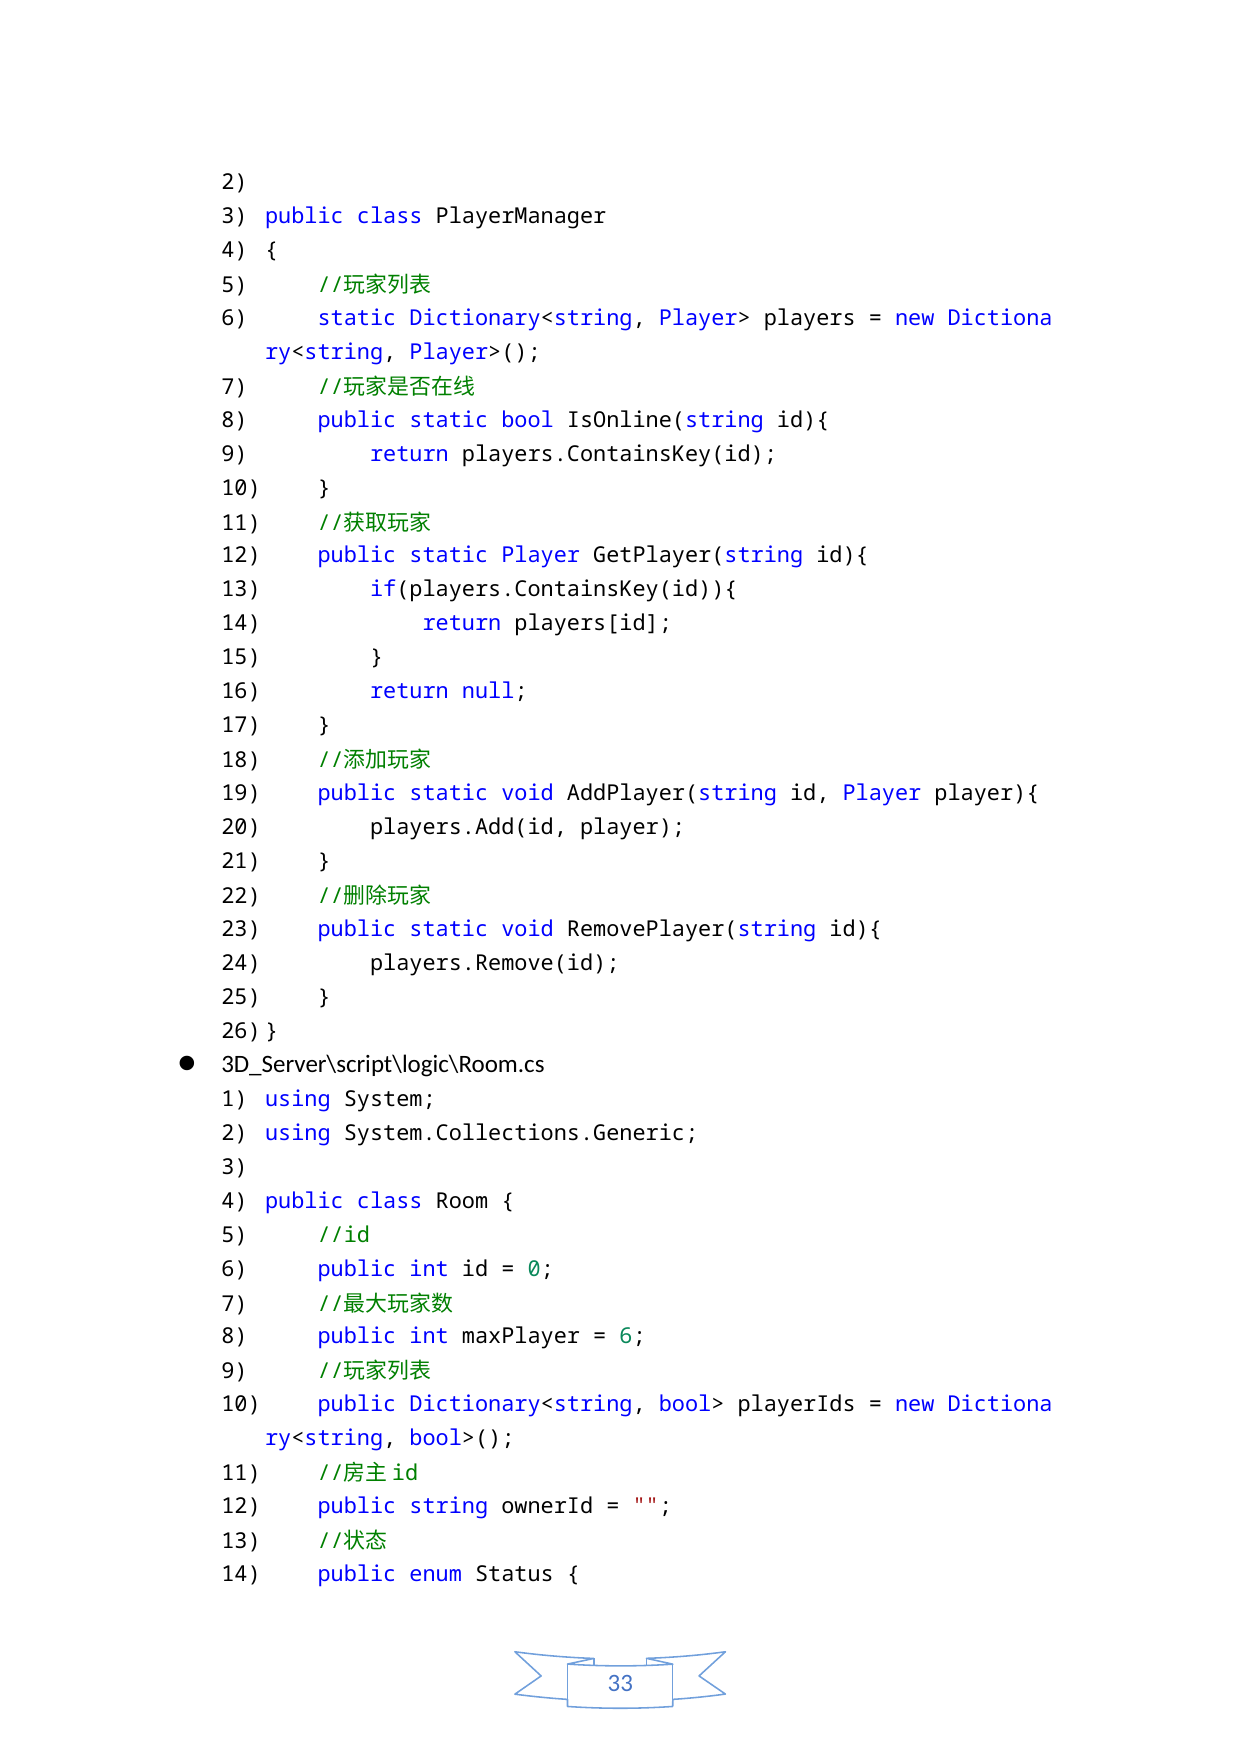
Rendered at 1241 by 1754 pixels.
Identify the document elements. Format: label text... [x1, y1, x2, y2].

list //id [221, 1217, 1063, 1251]
list } [221, 707, 1063, 741]
list //房主id [221, 1454, 1063, 1488]
list players.Remove(id); [221, 945, 1063, 979]
list public string ownerId = ""; [221, 1488, 1063, 1522]
list //最大玩家数 [221, 1284, 1063, 1318]
list //删除玩家 [221, 877, 1063, 911]
list public Dictionary<string, bool> playerIds = new Dictionary<string, bool>(); [221, 1386, 1063, 1454]
list return players.ContainsKey(id); [221, 436, 1063, 469]
list //玩家列表 [221, 1352, 1063, 1386]
list public static bool IsOnline(string id){ [221, 402, 1063, 436]
list } [221, 843, 1063, 877]
list public enum Status { [221, 1556, 1063, 1590]
list public class Room { [221, 1183, 1063, 1217]
list using System; [221, 1081, 1063, 1115]
list 3D_Server\script\logic\Room.cs [177, 1047, 1063, 1081]
list return null; [221, 673, 1063, 707]
list public static Player GetPlayer(string id){ [221, 537, 1063, 571]
list //玩家是否在线 [221, 368, 1063, 402]
list } [221, 639, 1063, 673]
list } [221, 979, 1063, 1013]
list //获取玩家 [221, 503, 1063, 537]
list //状态 [221, 1522, 1063, 1556]
list public int maxPlayer = 6; [221, 1318, 1063, 1352]
list public int id = 0; [221, 1251, 1063, 1284]
list using System.Collections.Generic; [221, 1115, 1063, 1149]
list public static void RemovePlayer(string id){ [221, 911, 1063, 945]
list public static void AddPlayer(string id, Player player){ [221, 775, 1063, 809]
list //玩家列表 [221, 266, 1063, 300]
list //添加玩家 [221, 741, 1063, 775]
list if(players.ContainsKey(id)){ [221, 571, 1063, 605]
list static Dictionary<string, Player> players = new Dictionary<string, Player>(); [221, 300, 1063, 368]
list } [221, 469, 1063, 503]
list players.Add(id, player); [221, 809, 1063, 843]
list return players[id]; [221, 605, 1063, 639]
list { [221, 232, 1063, 266]
list public class PlayerManager [221, 198, 1063, 232]
list } [221, 1013, 1063, 1047]
